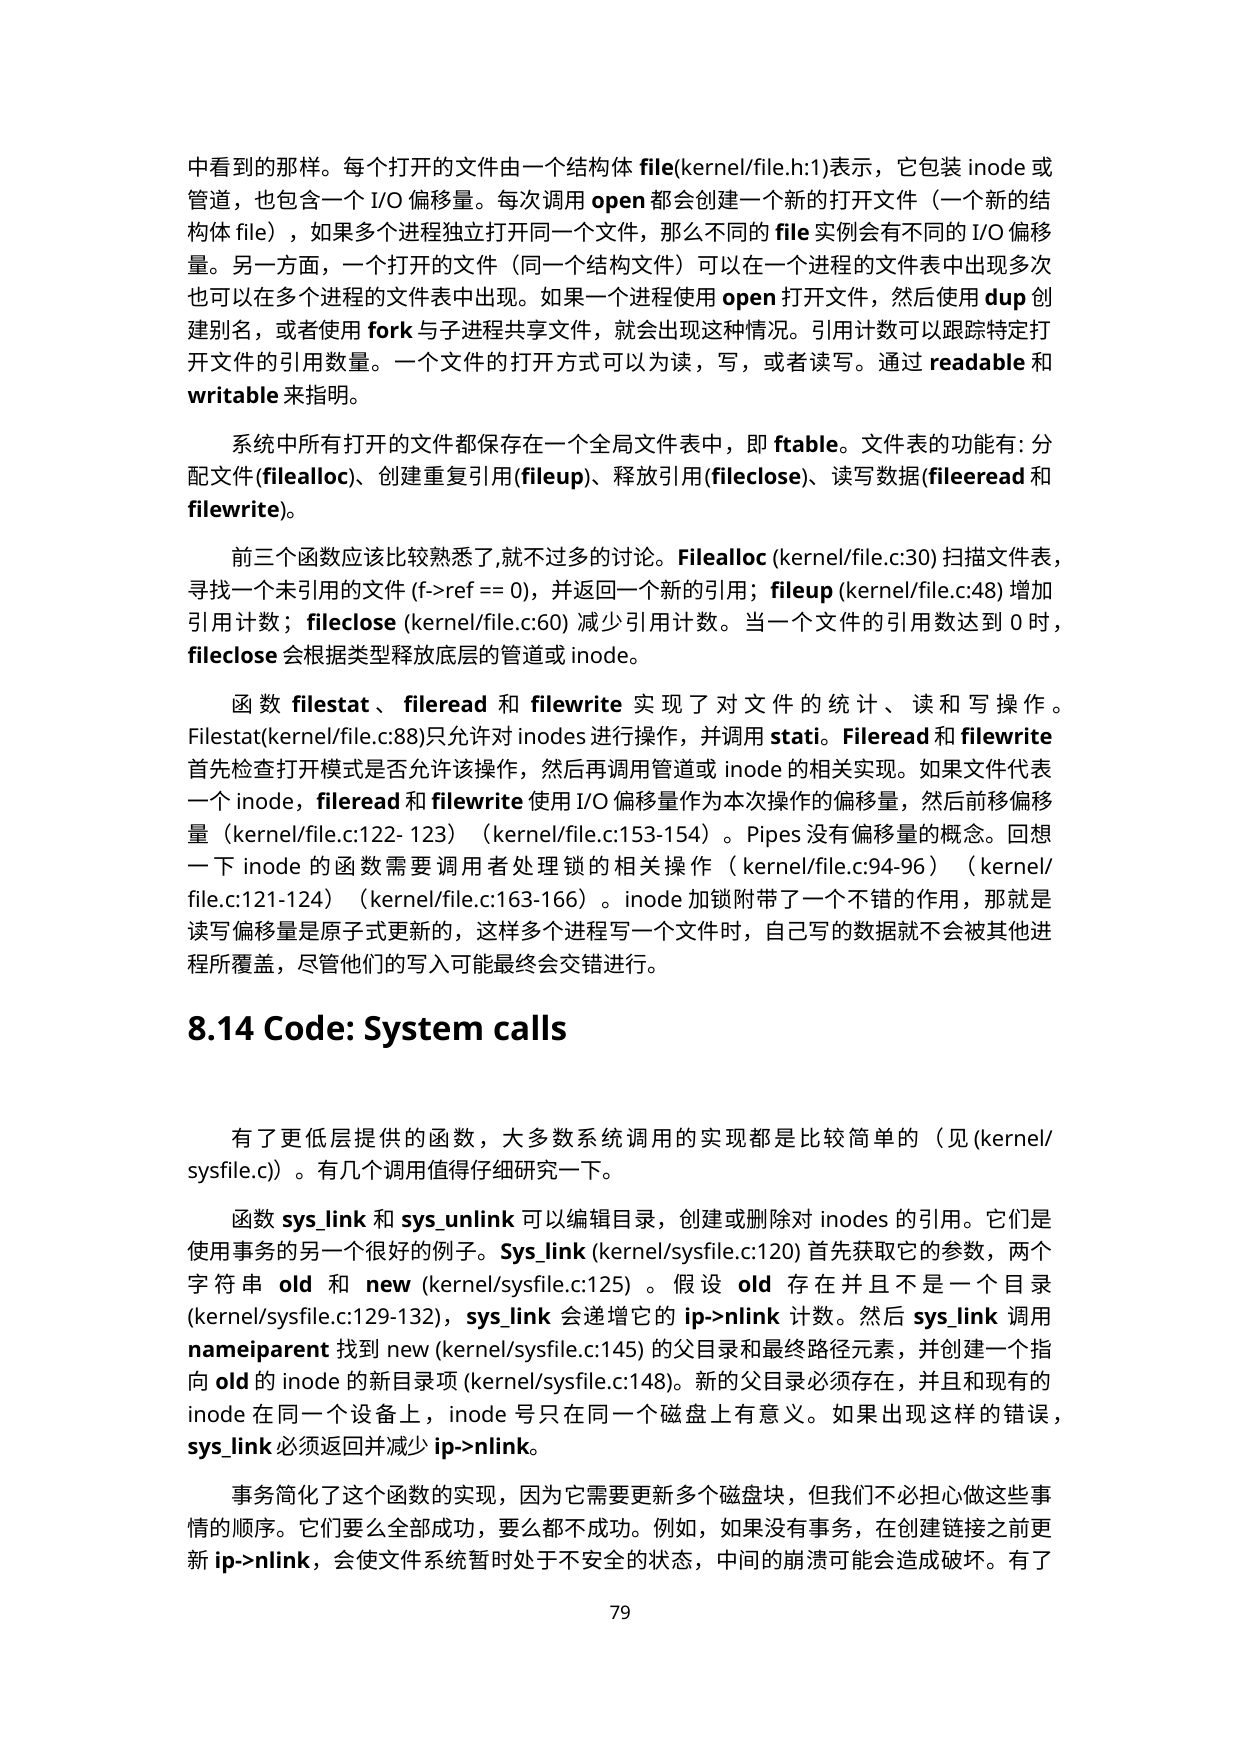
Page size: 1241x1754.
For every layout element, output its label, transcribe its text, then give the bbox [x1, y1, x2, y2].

text 前三个函数应该比较熟悉了,就不过多的讨论。Filealloc (kernel/file.c:30) 扫描文件表，寻找一个未引用的文件 (f->ref == 0)，并返回一个新的引用；fileup (kernel/file.c:48) 增加引用计数；fileclose (kernel/file.c:60) 减少引用计数。当一个文件的引用数达到0时，fileclose会根据类型释放底层的管道或inode。 [187, 540, 1053, 670]
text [187, 1478, 1053, 1575]
text 系统中所有打开的文件都保存在一个全局文件表中，即ftable。文件表的功能有: 分配文件(filealloc)、创建重复引用(fileup)、释放引用(fileclose)、读写数据(fileeread和filewrite)。 [187, 426, 1053, 524]
text 函数 sys_link 和 sys_unlink 可以编辑目录，创建或删除对 inodes 的引用。它们是使用事务的另一个很好的例子。Sys_link (kernel/sysfile.c:120) 首先获取它的参数，两个字符串 old 和 new (kernel/sysfile.c:125) 。假设 old 存在并且不是一个目录 (kernel/sysfile.c:129-132)，sys_link 会递增它的 ip->nlink 计数。然后 sys_link 调用 nameiparent 找到 new (kernel/sysfile.c:145) 的父目录和最终路径元素，并创建一个指向 old的 inode 的新目录项 (kernel/sysfile.c:148)。新的父目录必须存在，并且和现有的inode在同一个设备上，inode号只在同一个磁盘上有意义。如果出现这样的错误，sys_link必须返回并减少ip->nlink。 [187, 1201, 1053, 1461]
subtitle 8.14 Code: System calls [187, 995, 1053, 1060]
text 函数filestat、fileread和filewrite实现了对文件的统计、读和写操作。Filestat(kernel/file.c:88)只允许对inodes进行操作，并调用stati。Fileread和filewrite首先检查打开模式是否允许该操作，然后再调用管道或inode的相关实现。如果文件代表一个inode，fileread和filewrite使用I/O偏移量作为本次操作的偏移量，然后前移偏移量（kernel/file.c:122- 123）（kernel/file.c:153-154）。Pipes没有偏移量的概念。回想一下inode的函数需要调用者处理锁的相关操作（kernel/file.c:94-96）（kernel/file.c:121-124）（kernel/file.c:163-166）。inode加锁附带了一个不错的作用，那就是读写偏移量是原子式更新的，这样多个进程写一个文件时，自己写的数据就不会被其他进程所覆盖，尽管他们的写入可能最终会交错进行。 [187, 686, 1053, 979]
text 有了更低层提供的函数，大多数系统调用的实现都是比较简单的（见(kernel/sysfile.c)）。有几个调用值得仔细研究一下。 [187, 1120, 1053, 1185]
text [187, 150, 1053, 410]
